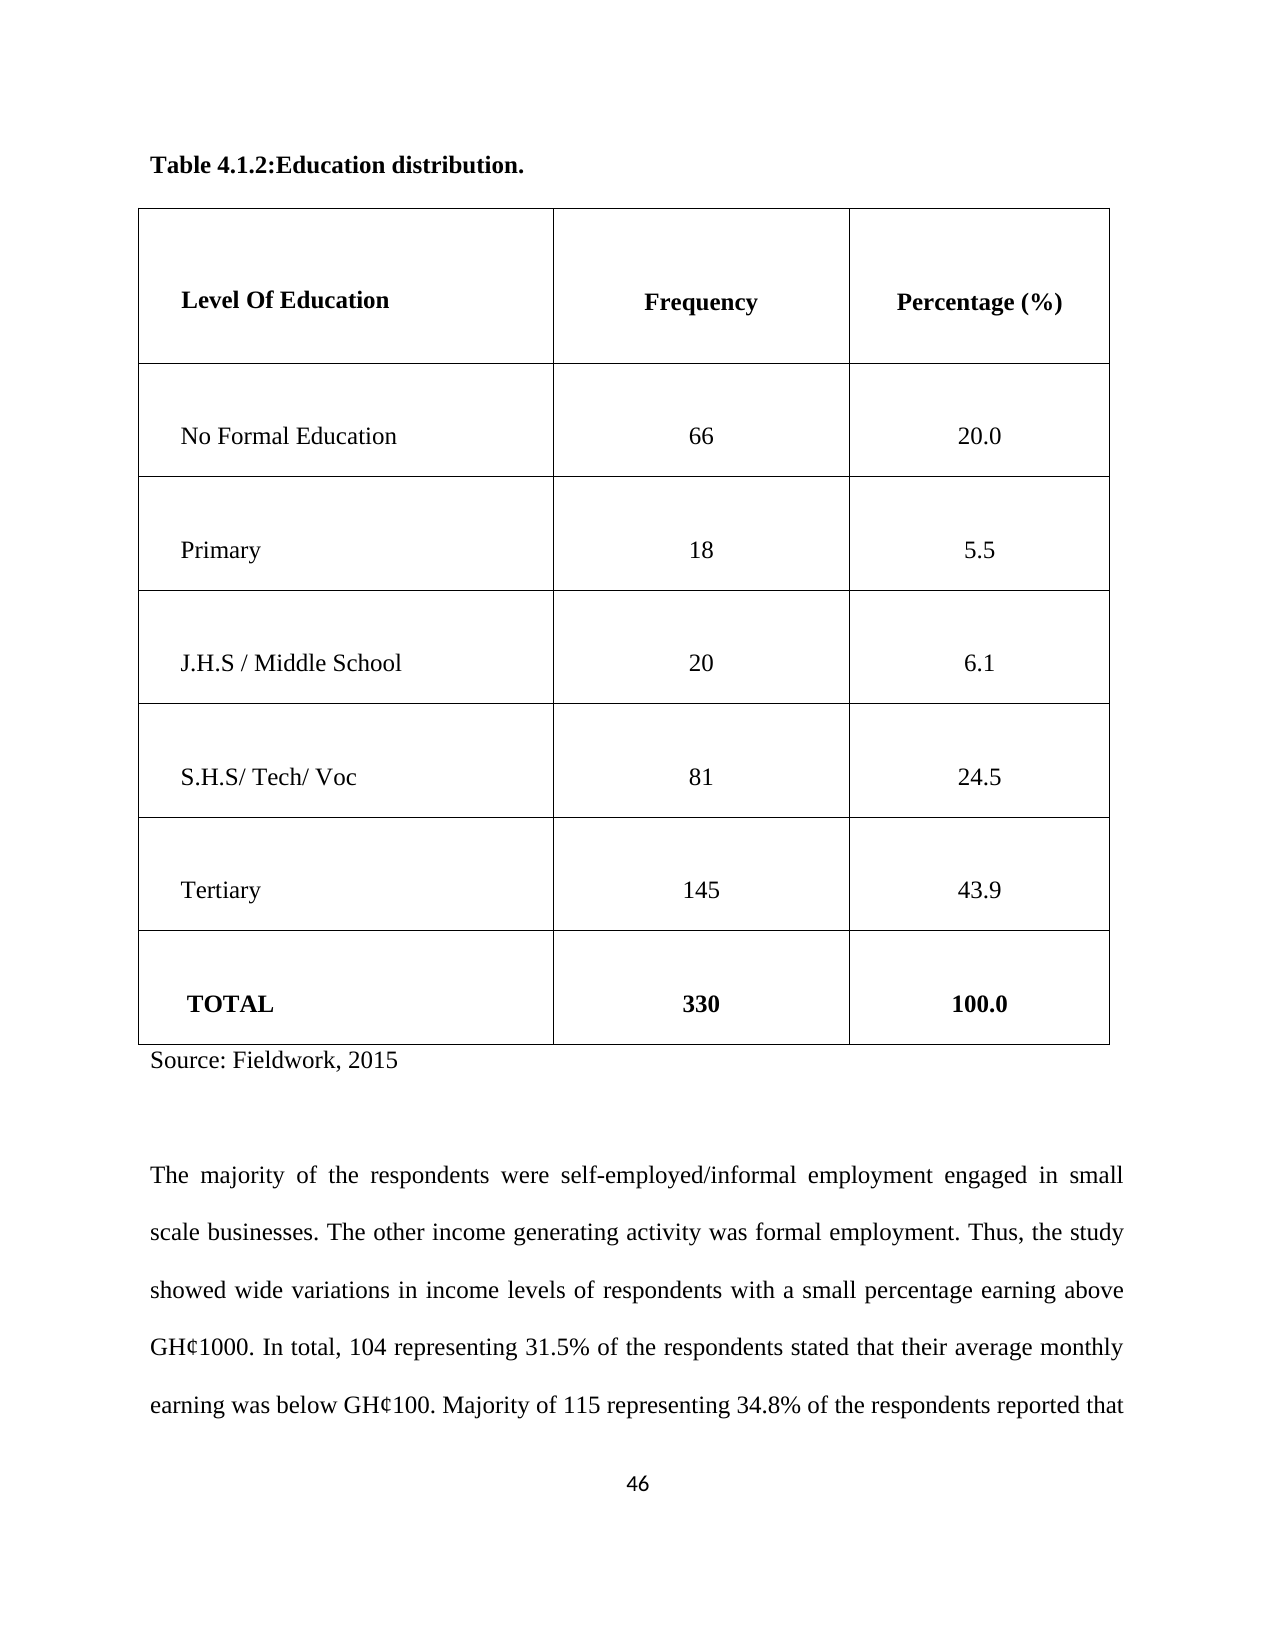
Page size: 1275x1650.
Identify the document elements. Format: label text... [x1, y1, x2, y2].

table_cell [139, 477, 169, 590]
table_cell 81 [554, 704, 849, 817]
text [150, 1160, 1125, 1419]
table_cell [139, 591, 169, 703]
table_header Frequency [554, 209, 849, 363]
table_cell 18 [554, 477, 849, 590]
table_cell Tertiary [169, 818, 553, 930]
table_cell 6.1 [850, 591, 1109, 703]
table_cell 20 [554, 591, 849, 703]
table_cell 24.5 [850, 704, 1109, 817]
table_cell [139, 704, 169, 817]
text Table 4.1.2:Education distribution. [150, 150, 1125, 179]
table_cell TOTAL [169, 931, 553, 1044]
table_cell Primary [169, 477, 553, 590]
text Source: Fieldwork, 2015 [150, 1045, 1125, 1074]
table_cell S.H.S/ Tech/ Voc [169, 704, 553, 817]
table_cell No Formal Education [169, 364, 553, 476]
table_cell [139, 364, 169, 476]
table_cell J.H.S / Middle School [169, 591, 553, 703]
table_header Percentage (%) [850, 209, 1109, 363]
table_cell 330 [554, 931, 849, 1044]
table_cell 43.9 [850, 818, 1109, 930]
table_cell [139, 931, 169, 1044]
table_cell 100.0 [850, 931, 1109, 1044]
table_cell 145 [554, 818, 849, 930]
table_cell 5.5 [850, 477, 1109, 590]
table_cell [139, 818, 169, 930]
table_cell 20.0 [850, 364, 1109, 476]
table_cell 66 [554, 364, 849, 476]
table_header Level Of Education [139, 209, 553, 363]
